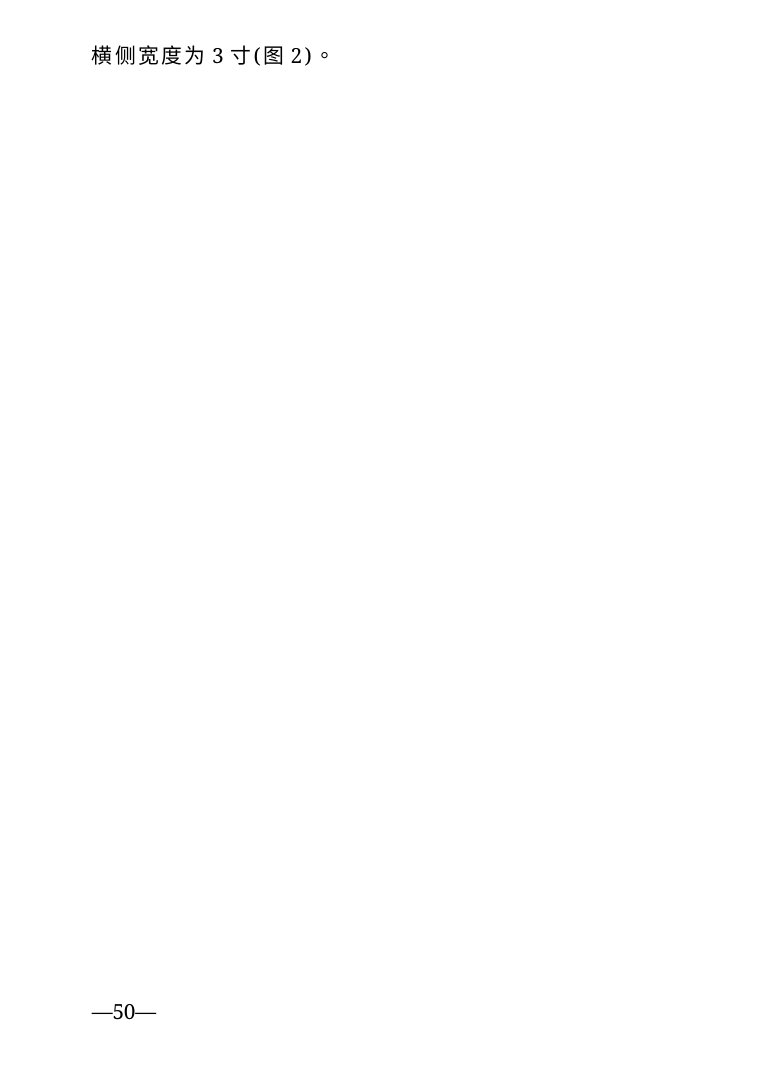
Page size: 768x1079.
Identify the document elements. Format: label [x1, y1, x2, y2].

text [92, 42, 652, 70]
